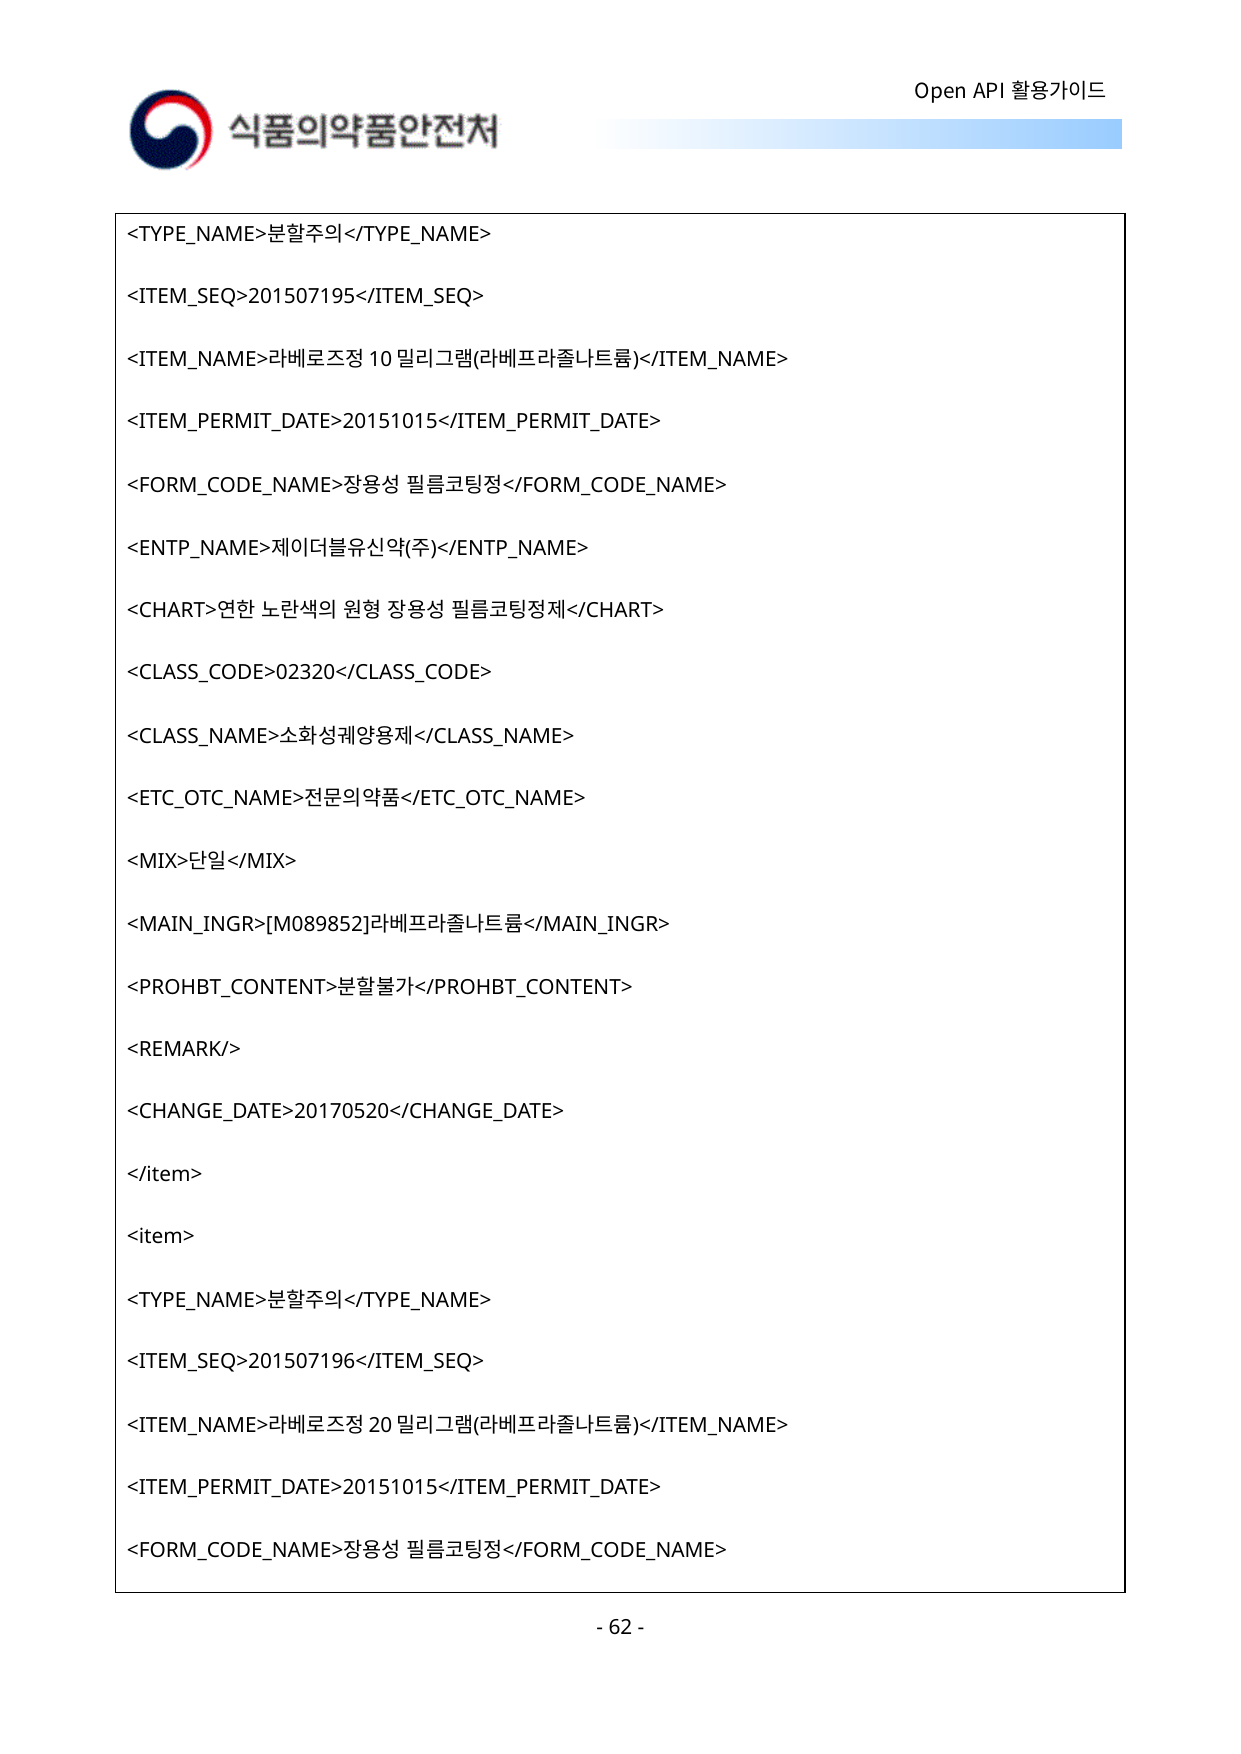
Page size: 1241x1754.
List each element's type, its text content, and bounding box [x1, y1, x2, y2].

picture [118, 88, 503, 177]
